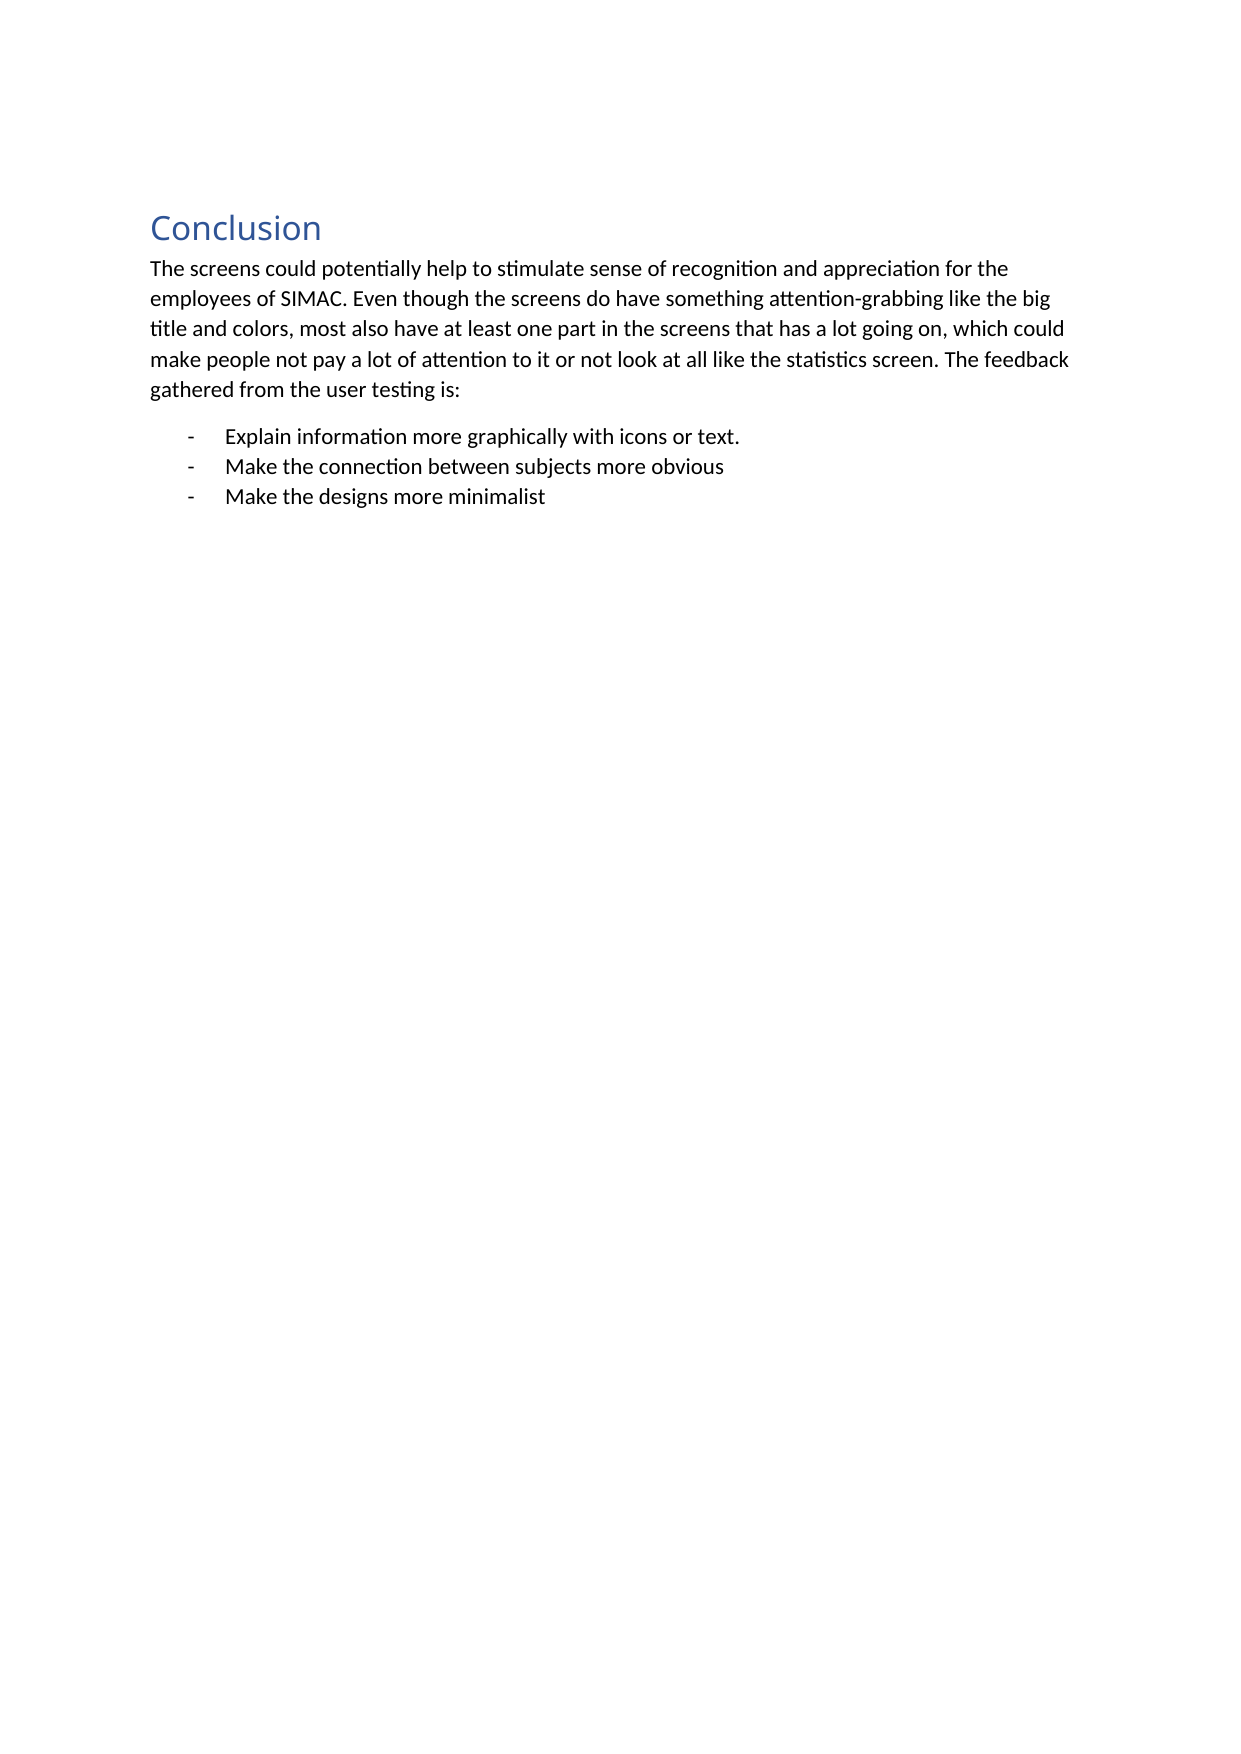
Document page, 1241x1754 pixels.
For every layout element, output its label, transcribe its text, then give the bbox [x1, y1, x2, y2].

text The screens could potentially help to stimulate sense of recognition and appreciation for the employees of SIMAC. Even though the screens do have something attention-grabbing like the big title and colors, most also have at least one part in the screens that has a lot going on, which could make people not pay a lot of attention to it or not look at all like the statistics screen. The feedback gathered from the user testing is: [150, 254, 1090, 403]
list Explain information more graphically with icons or text. [187, 422, 1090, 450]
list Make the connection between subjects more obvious [187, 452, 1090, 480]
list Make the designs more minimalist [187, 482, 1090, 510]
subtitle Conclusion [150, 205, 1090, 251]
